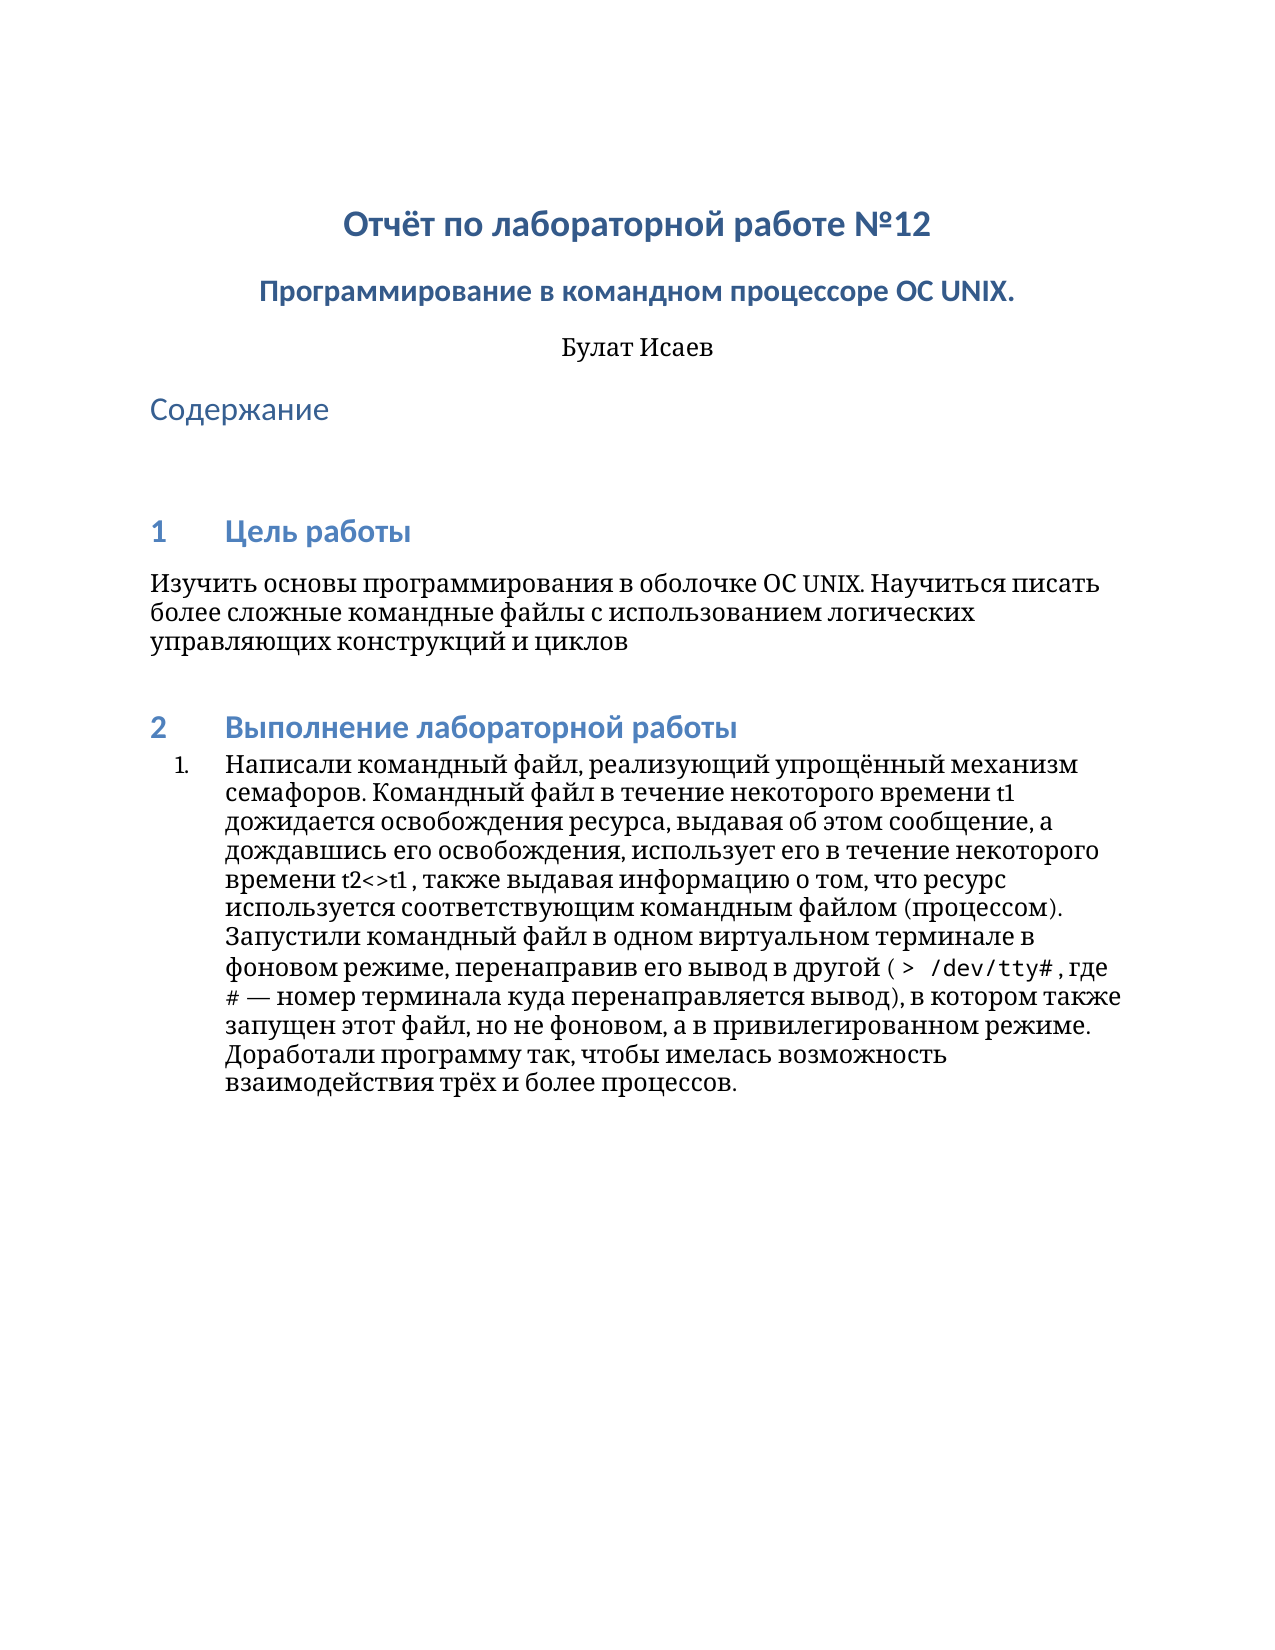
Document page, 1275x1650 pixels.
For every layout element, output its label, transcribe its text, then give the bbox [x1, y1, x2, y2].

subtitle Программирование в командном процессоре ОС UNIX. [150, 271, 1125, 309]
text Изучить основы программирования в оболочке ОС UNIX. Научиться писать более сложные командные файлы с использованием логических управляющих конструкций и циклов [150, 570, 1125, 656]
text Булат Исаев [150, 334, 1125, 363]
list Написали командный файл, реализующий упрощённый механизм семафоров. Командный файл в течение некоторого времени t1 дожидается освобождения ресурса, выдавая об этом сообщение, а дождавшись его освобождения, использует его в течение некоторого времени t2<>t1 , также выдавая информацию о том, что ресурс используется соответствующим командным файлом (процессом). Запустили командный файл в одном виртуальном терминале в фоновом режиме, перенаправив его вывод в другой ( > /dev/tty# , где # — номер терминала куда перенаправляется вывод), в котором также запущен этот файл, но не фоновом, а в привилегированном режиме. Доработали программу так, чтобы имелась возможность взаимодействия трёх и более процессов. [175, 751, 1125, 1098]
subtitle 2 Выполнение лабораторной работы [150, 706, 1125, 747]
subtitle 1 Цель работы [150, 510, 1125, 551]
title Отчёт по лабораторной работе №12 [150, 200, 1125, 246]
